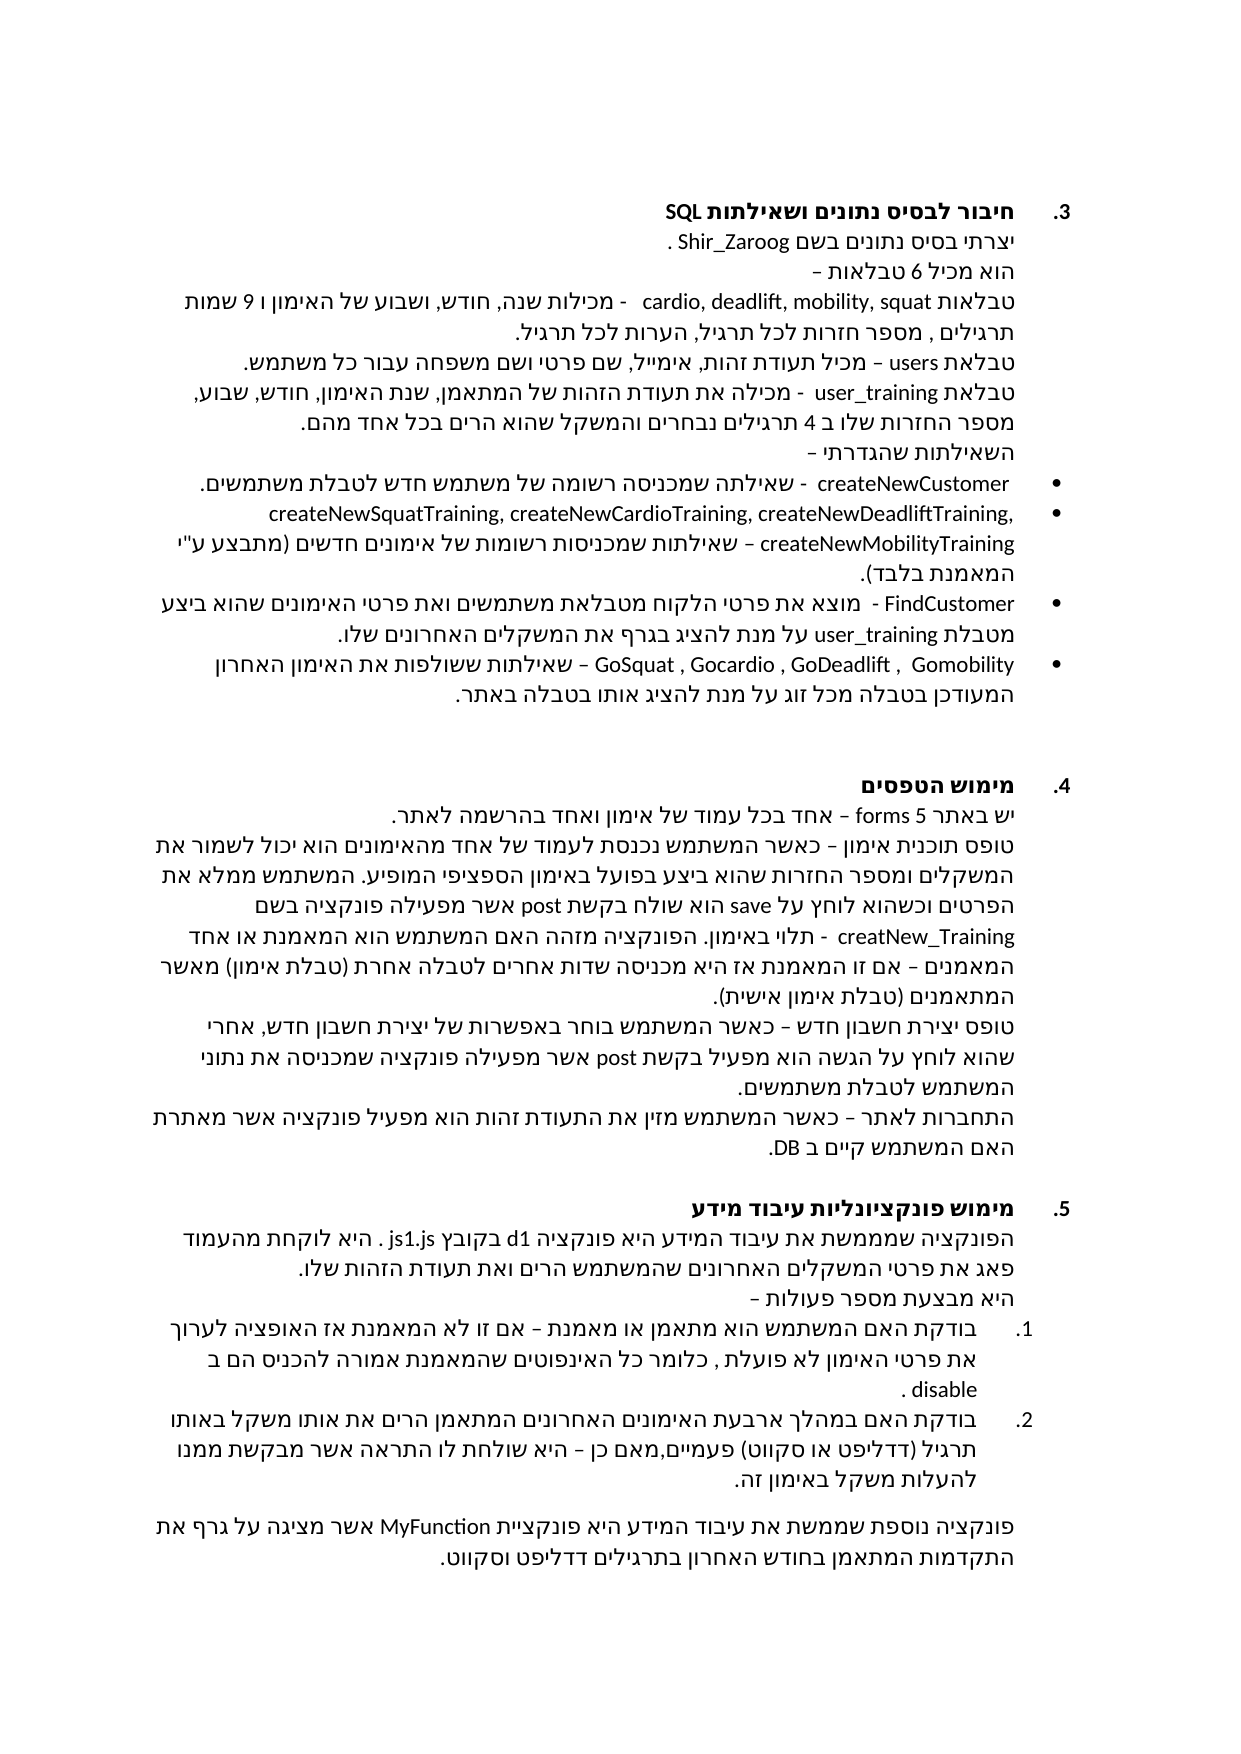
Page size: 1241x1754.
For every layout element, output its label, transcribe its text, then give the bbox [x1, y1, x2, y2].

list בודקת האם המשתמש הוא מתאמן או מאמנת – אם זו לא המאמנת אז האופציה לערוך את פרטי האימון לא פועלת , כלומר כל האינפוטים שהמאמנת אמורה להכניס הם ב disable . [150, 1314, 1015, 1403]
list יצרתי בסיס נתונים בשם Shir_Zaroog . [150, 227, 1015, 255]
list בודקת האם במהלך ארבעת האימונים האחרונים המתאמן הרים את אותו משקל באותו תרגיל (דדליפט או סקווט) פעמיים,מאם כן – היא שולחת לו התראה אשר מבקשת ממנו להעלות משקל באימון זה. [150, 1405, 1015, 1494]
list מימוש הטפסים [150, 771, 1053, 799]
text פונקציה נוספת שממשת את עיבוד המידע היא פונקציית MyFunction אשר מציגה על גרף את התקדמות המתאמן בחודש האחרון בתרגילים דדליפט וסקווט. [150, 1512, 1015, 1571]
list טבלאות cardio, deadlift, mobility, squat - מכילות שנה, חודש, ושבוע של האימון ו 9 שמות תרגילים , מספר חזרות לכל תרגיל, הערות לכל תרגיל. [150, 287, 1015, 346]
list טופס תוכנית אימון – כאשר המשתמש נכנסת לעמוד של אחד מהאימונים הוא יכול לשמור את המשקלים ומספר החזרות שהוא ביצע בפועל באימון הספציפי המופיע. המשתמש ממלא את הפרטים וכשהוא לוחץ על save הוא שולח בקשת post אשר מפעילה פונקציה בשם creatNew_Training - תלוי באימון. הפונקציה מזהה האם המשתמש הוא המאמנת או אחד המאמנים – אם זו המאמנת אז היא מכניסה שדות אחרים לטבלה אחרת (טבלת אימון) מאשר המתאמנים (טבלת אימון אישית). [150, 831, 1015, 1010]
list מימוש פונקציונליות עיבוד מידע [150, 1194, 1053, 1222]
list הוא מכיל 6 טבלאות – [150, 257, 1015, 285]
list התחברות לאתר – כאשר המשתמש מזין את התעודת זהות הוא מפעיל פונקציה אשר מאתרת האם המשתמש קיים ב DB. [150, 1103, 1015, 1161]
list createNewCustomer - שאילתה שמכניסה רשומה של משתמש חדש לטבלת משתמשים. [150, 469, 1053, 497]
list יש באתר 5 forms – אחד בכל עמוד של אימון ואחד בהרשמה לאתר. [150, 801, 1015, 829]
list טופס יצירת חשבון חדש – כאשר המשתמש בוחר באפשרות של יצירת חשבון חדש, אחרי שהוא לוחץ על הגשה הוא מפעיל בקשת post אשר מפעילה פונקציה שמכניסה את נתוני המשתמש לטבלת משתמשים. [150, 1012, 1015, 1101]
list GoSquat , Gocardio , GoDeadlift , Gomobility – שאילתות ששולפות את האימון האחרון המעודכן בטבלה מכל זוג על מנת להציג אותו בטבלה באתר. [150, 650, 1053, 708]
list טבלאת users – מכיל תעודת זהות, אימייל, שם פרטי ושם משפחה עבור כל משתמש. [150, 348, 1015, 376]
list טבלאת user_training - מכילה את תעודת הזהות של המתאמן, שנת האימון, חודש, שבוע, מספר החזרות שלו ב 4 תרגילים נבחרים והמשקל שהוא הרים בכל אחד מהם. [150, 378, 1015, 436]
list FindCustomer - מוצא את פרטי הלקוח מטבלאת משתמשים ואת פרטי האימונים שהוא ביצע מטבלת user_training על מנת להציג בגרף את המשקלים האחרונים שלו. [150, 589, 1053, 648]
list השאילתות שהגדרתי – [150, 438, 1015, 467]
list createNewSquatTraining, createNewCardioTraining, createNewDeadliftTraining, createNewMobilityTraining – שאילתות שמכניסות רשומות של אימונים חדשים (מתבצע ע"י המאמנת בלבד). [150, 499, 1053, 587]
list חיבור לבסיס נתונים ושאילתות SQL [150, 197, 1053, 225]
list היא מבצעת מספר פעולות – [150, 1284, 1015, 1312]
list הפונקציה שמממשת את עיבוד המידע היא פונקציה d1 בקובץ js1.js . היא לוקחת מהעמוד פאג את פרטי המשקלים האחרונים שהמשתמש הרים ואת תעודת הזהות שלו. [150, 1224, 1015, 1282]
